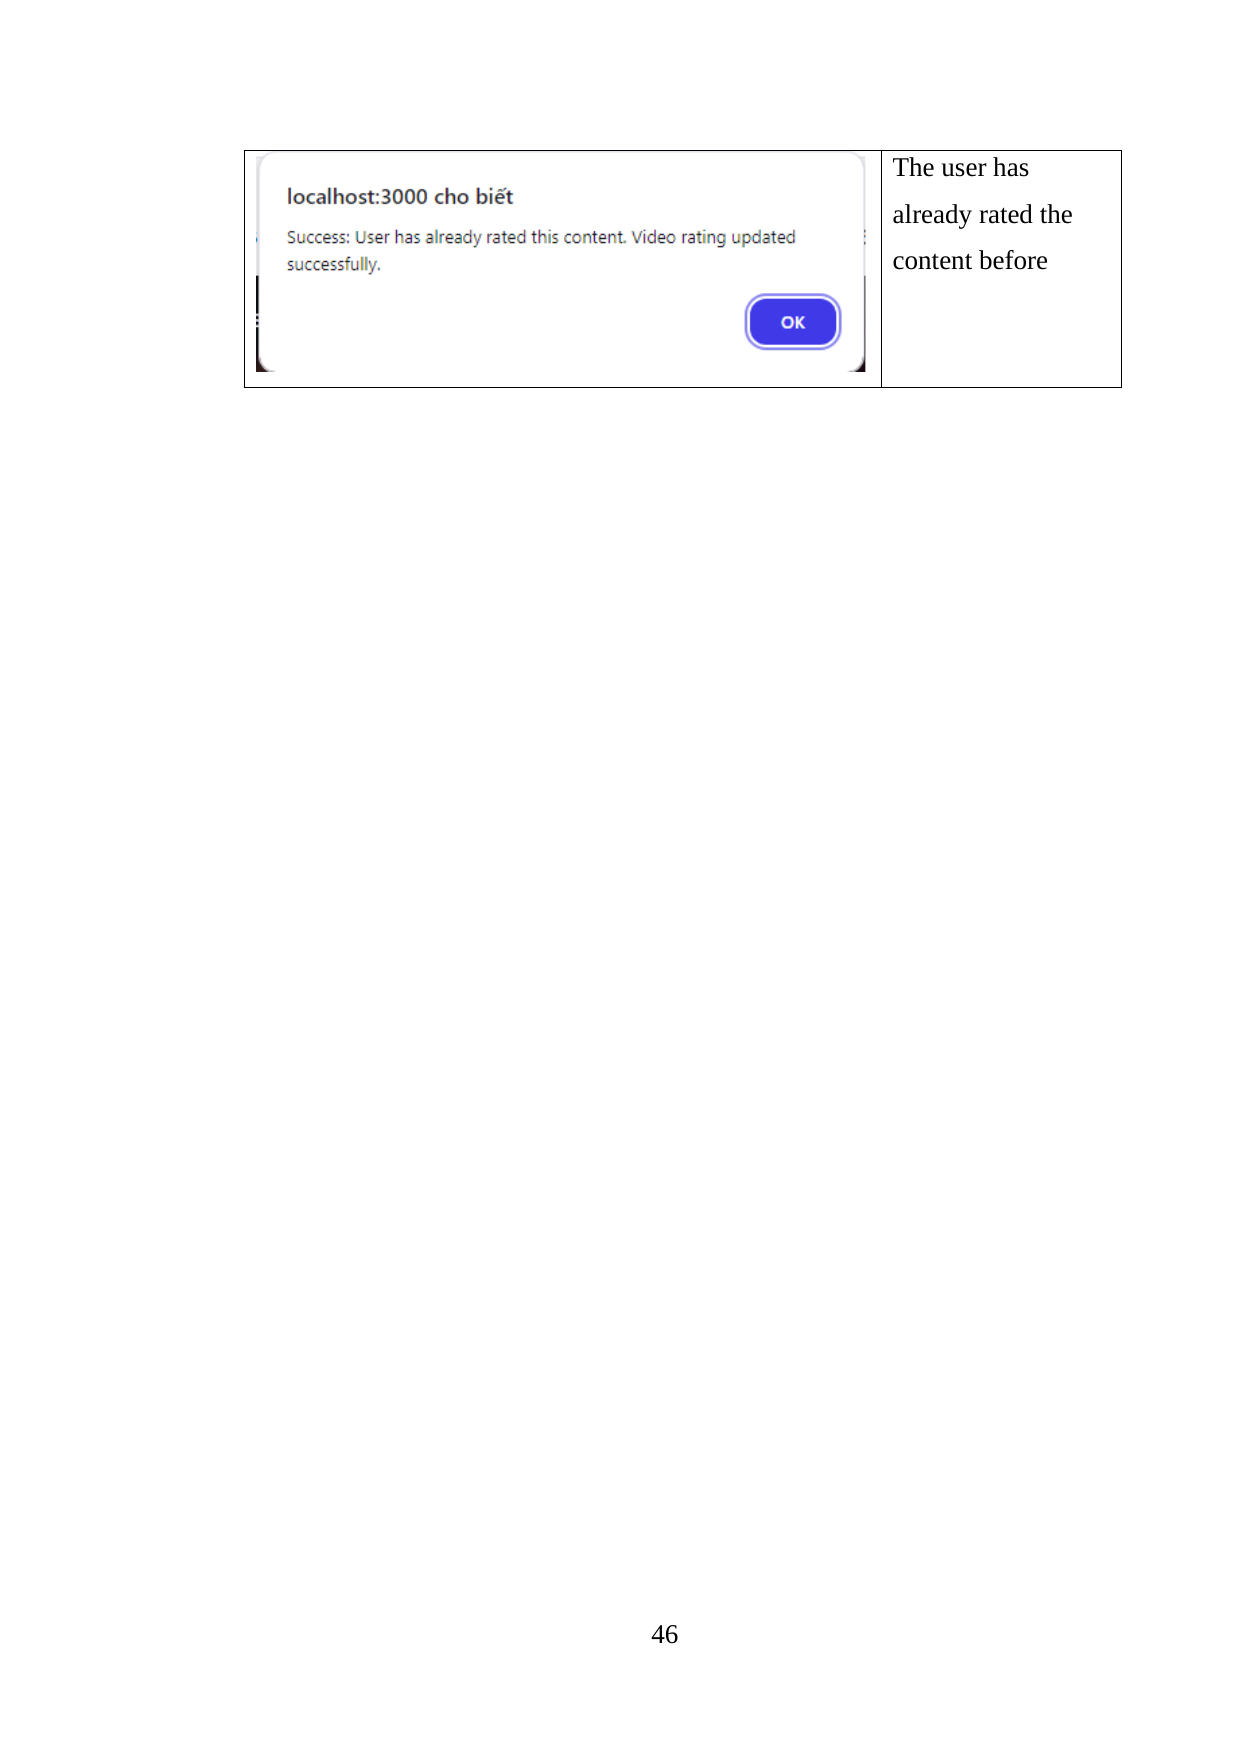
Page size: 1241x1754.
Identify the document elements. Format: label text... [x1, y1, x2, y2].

picture [256, 151, 866, 372]
table_cell The user has already rated the content before [882, 151, 1121, 387]
table_cell [245, 151, 881, 387]
